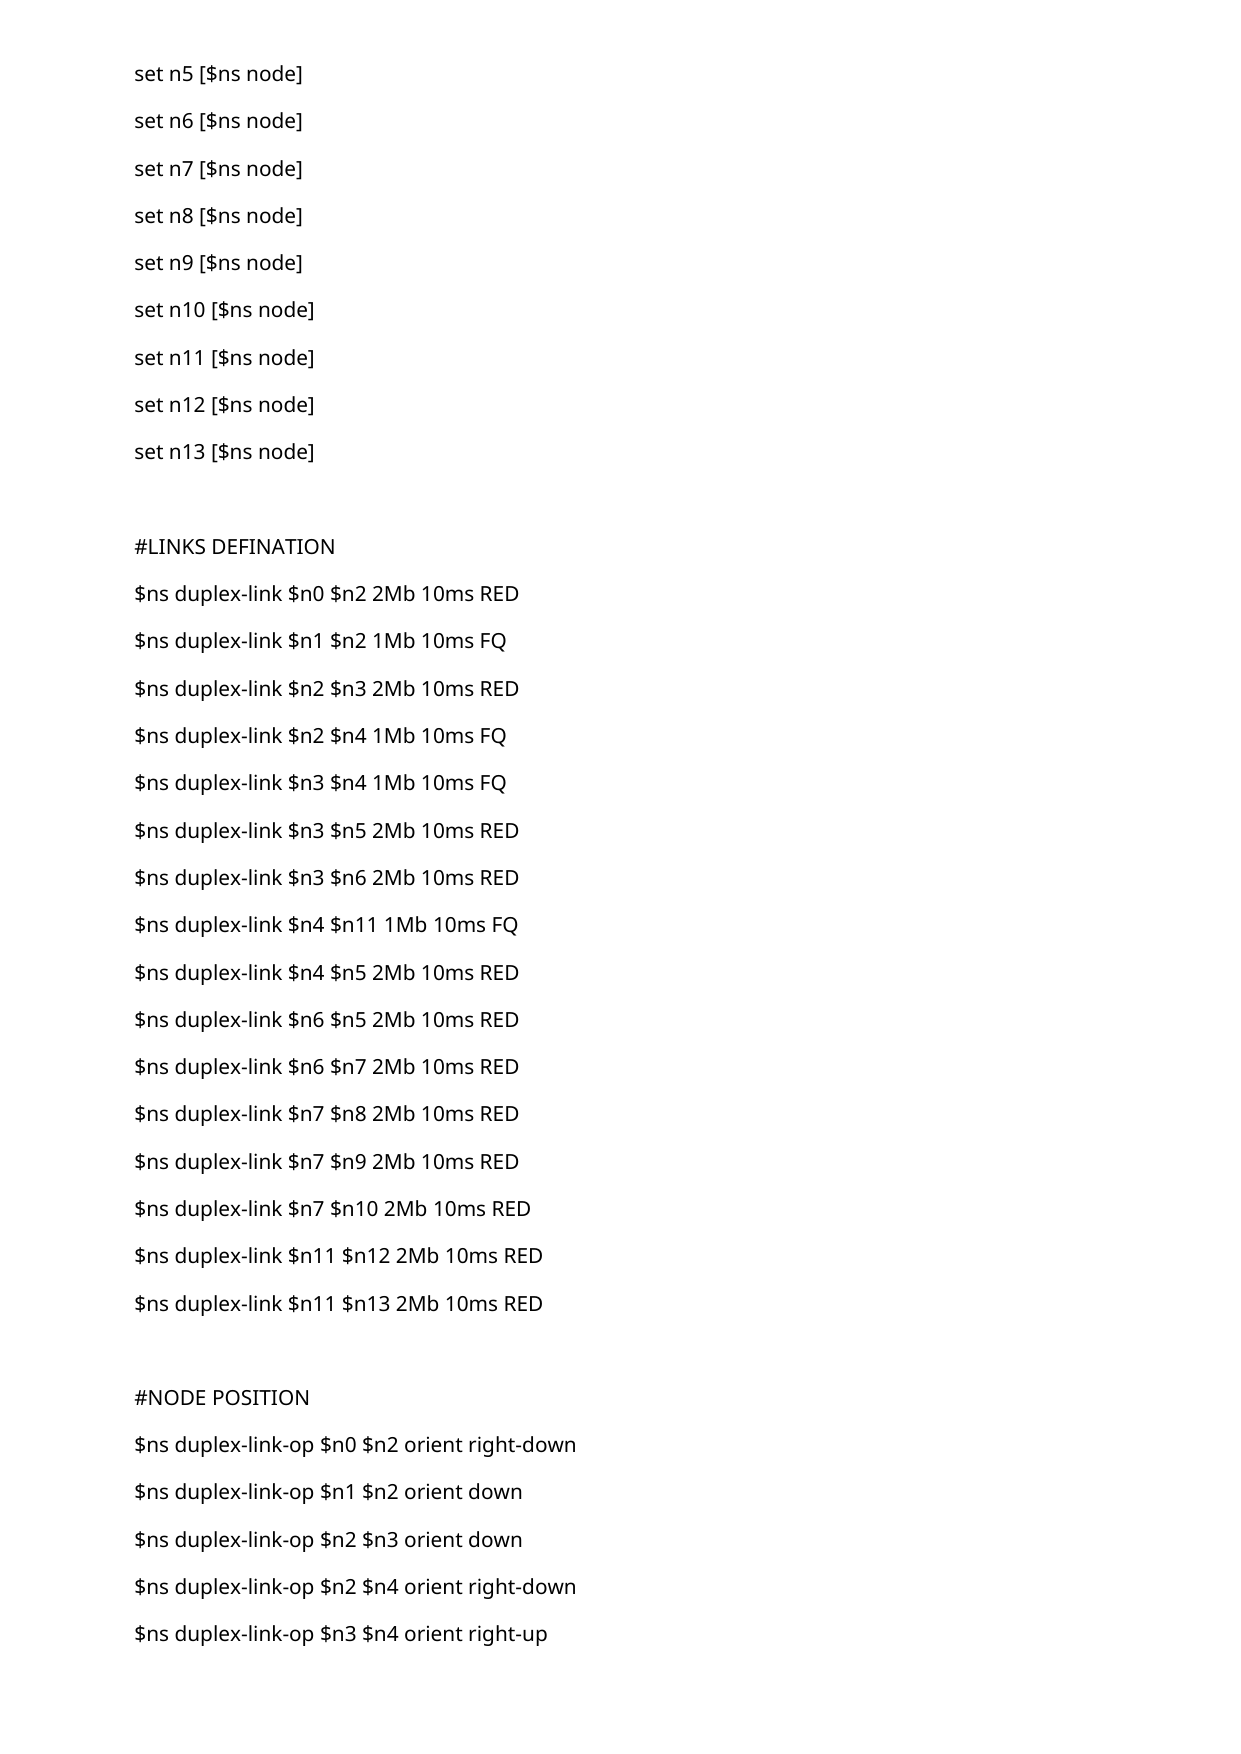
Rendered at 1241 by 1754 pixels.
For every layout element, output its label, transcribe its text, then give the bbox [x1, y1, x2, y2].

text set n7 [$ns node] [134, 154, 1181, 182]
text $ns duplex-link-op $n2 $n4 orient right-down [134, 1572, 1181, 1600]
text #LINKS DEFINATION [134, 532, 1181, 560]
text $ns duplex-link $n3 $n4 1Mb 10ms FQ [134, 768, 1181, 797]
text $ns duplex-link $n11 $n13 2Mb 10ms RED [134, 1289, 1181, 1317]
text $ns duplex-link $n3 $n5 2Mb 10ms RED [134, 816, 1181, 844]
text $ns duplex-link $n1 $n2 1Mb 10ms FQ [134, 627, 1181, 655]
text $ns duplex-link $n11 $n12 2Mb 10ms RED [134, 1241, 1181, 1270]
text set n5 [$ns node] [134, 59, 1181, 87]
text $ns duplex-link $n2 $n3 2Mb 10ms RED [134, 674, 1181, 702]
text $ns duplex-link $n0 $n2 2Mb 10ms RED [134, 579, 1181, 608]
text $ns duplex-link $n7 $n10 2Mb 10ms RED [134, 1194, 1181, 1222]
text set n13 [$ns node] [134, 437, 1181, 466]
text set n6 [$ns node] [134, 106, 1181, 135]
text $ns duplex-link $n2 $n4 1Mb 10ms FQ [134, 721, 1181, 749]
text $ns duplex-link $n4 $n11 1Mb 10ms FQ [134, 910, 1181, 939]
text $ns duplex-link-op $n2 $n3 orient down [134, 1525, 1181, 1553]
text set n8 [$ns node] [134, 201, 1181, 229]
text #NODE POSITION [134, 1383, 1181, 1411]
text $ns duplex-link-op $n0 $n2 orient right-down [134, 1430, 1181, 1458]
text $ns duplex-link-op $n1 $n2 orient down [134, 1477, 1181, 1506]
text set n12 [$ns node] [134, 390, 1181, 418]
text set n10 [$ns node] [134, 296, 1181, 324]
text $ns duplex-link $n7 $n9 2Mb 10ms RED [134, 1147, 1181, 1175]
text $ns duplex-link $n6 $n7 2Mb 10ms RED [134, 1052, 1181, 1081]
text set n9 [$ns node] [134, 248, 1181, 277]
text set n11 [$ns node] [134, 343, 1181, 371]
text $ns duplex-link-op $n3 $n4 orient right-up [134, 1619, 1181, 1648]
text $ns duplex-link $n4 $n5 2Mb 10ms RED [134, 958, 1181, 986]
text $ns duplex-link $n3 $n6 2Mb 10ms RED [134, 863, 1181, 891]
text $ns duplex-link $n6 $n5 2Mb 10ms RED [134, 1005, 1181, 1033]
text $ns duplex-link $n7 $n8 2Mb 10ms RED [134, 1099, 1181, 1128]
